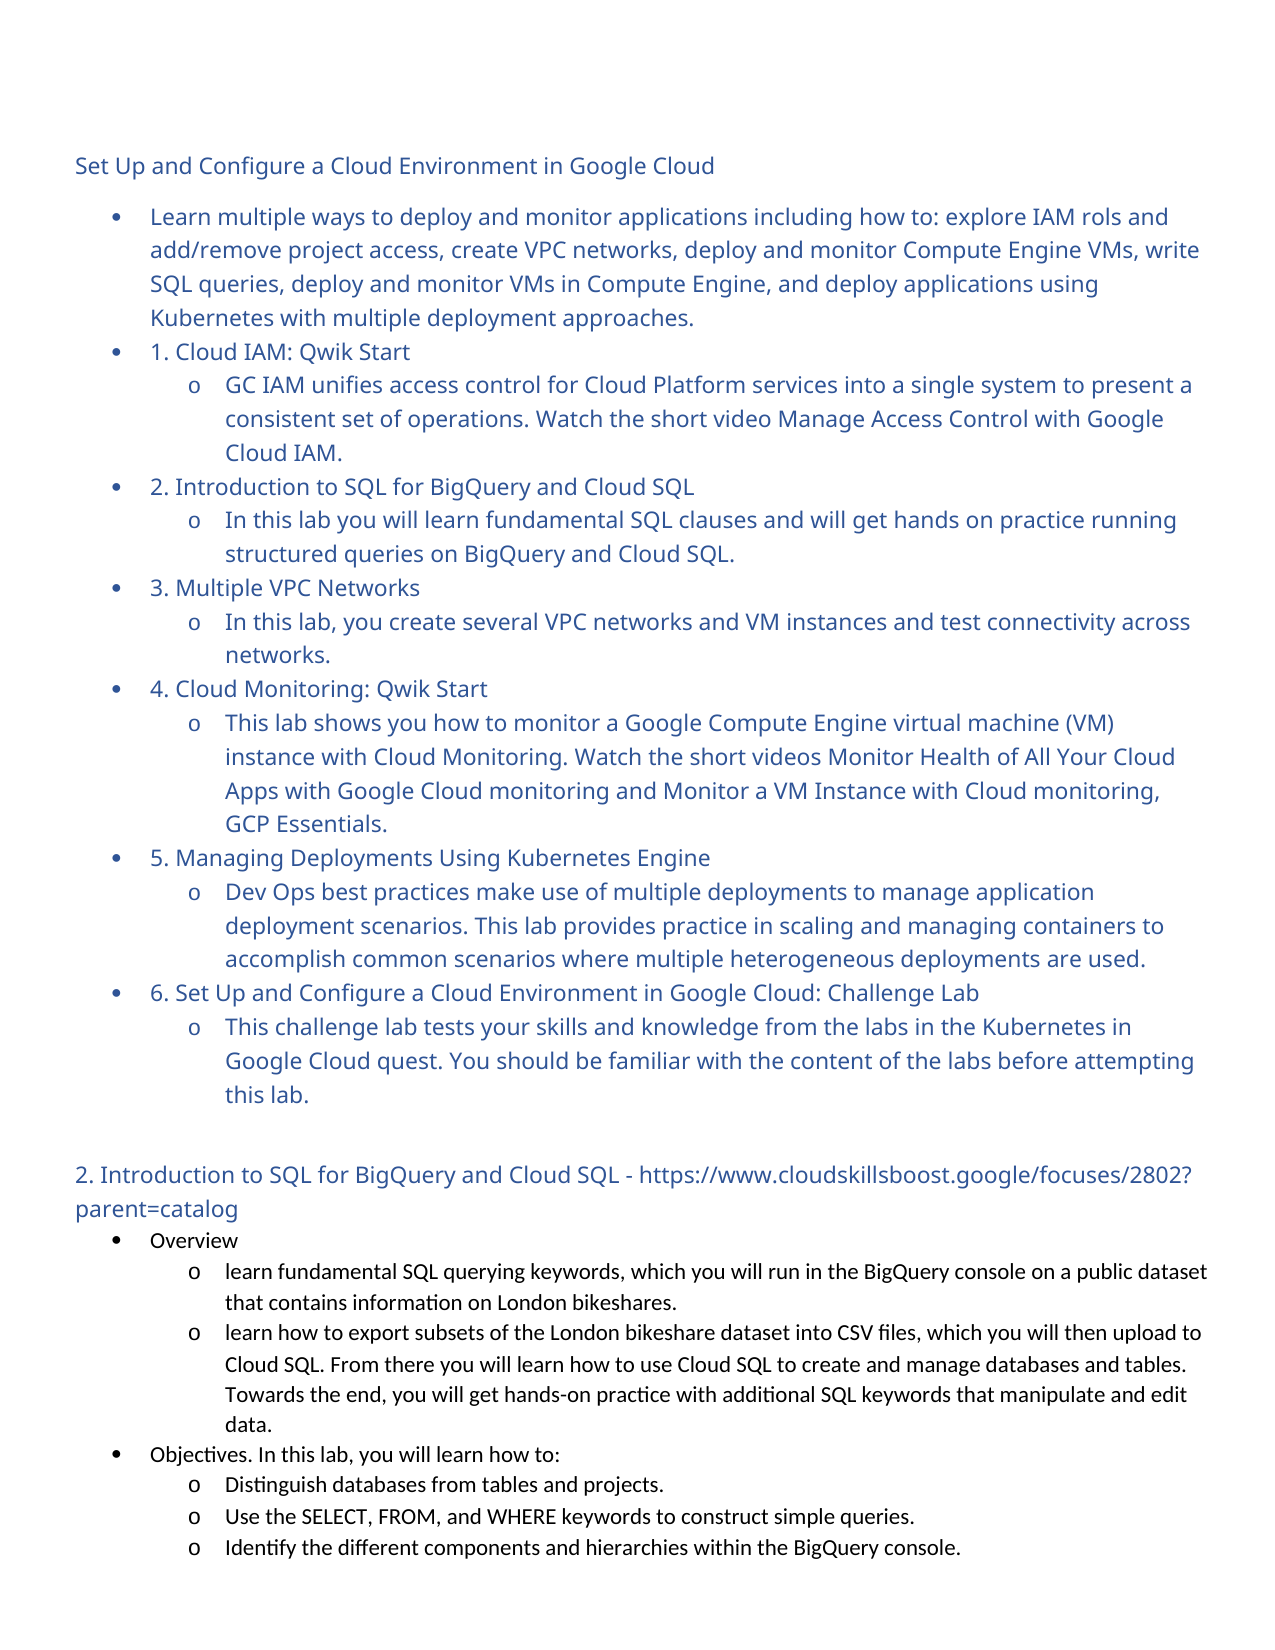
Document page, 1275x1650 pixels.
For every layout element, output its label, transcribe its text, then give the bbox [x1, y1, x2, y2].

subtitle 2. Introduction to SQL for BigQuery and Cloud SQL - https://www.cloudskillsboost.google/focuses/2802?parent=catalog [75, 1159, 1209, 1224]
list learn fundamental SQL querying keywords, which you will run in the BigQuery console on a public dataset that contains information on London bikeshares. [187, 1257, 1209, 1316]
list 1. Cloud IAM: Qwik Start [112, 335, 1209, 367]
list In this lab you will learn fundamental SQL clauses and will get hands on practice running structured queries on BigQuery and Cloud SQL. [187, 504, 1209, 569]
list In this lab, you create several VPC networks and VM instances and test connectivity across networks. [187, 606, 1209, 671]
list 5. Managing Deployments Using Kubernetes Engine [112, 842, 1209, 873]
list This lab shows you how to monitor a Google Compute Engine virtual machine (VM) instance with Cloud Monitoring. Watch the short videos Monitor Health of All Your Cloud Apps with Google Cloud monitoring and Monitor a VM Instance with Cloud monitoring, GCP Essentials. [187, 707, 1209, 839]
list 2. Introduction to SQL for BigQuery and Cloud SQL [112, 471, 1209, 502]
list Learn multiple ways to deploy and monitor applications including how to: explore IAM rols and add/remove project access, create VPC networks, deploy and monitor Compute Engine VMs, write SQL queries, deploy and monitor VMs in Compute Engine, and deploy applications using Kubernetes with multiple deployment approaches. [112, 200, 1209, 333]
list GC IAM unifies access control for Cloud Platform services into a single system to present a consistent set of operations. Watch the short video Manage Access Control with Google Cloud IAM. [187, 369, 1209, 468]
list 4. Cloud Monitoring: Qwik Start [112, 673, 1209, 704]
list This challenge lab tests your skills and knowledge from the labs in the Kubernetes in Google Cloud quest. You should be familiar with the content of the labs before attempting this lab. [187, 1011, 1209, 1110]
list Identify the different components and hierarchies within the BigQuery console. [187, 1533, 1209, 1563]
list Use the SELECT, FROM, and WHERE keywords to construct simple queries. [187, 1502, 1209, 1531]
list Distinguish databases from tables and projects. [187, 1471, 1209, 1500]
list 6. Set Up and Configure a Cloud Environment in Google Cloud: Challenge Lab [112, 977, 1209, 1008]
list Objectives. In this lab, you will learn how to: [112, 1440, 1209, 1468]
list Overview [112, 1227, 1209, 1255]
list learn how to export subsets of the London bikeshare dataset into CSV files, which you will then upload to Cloud SQL. From there you will learn how to use Cloud SQL to create and manage databases and tables. Towards the end, you will get hands-on practice with additional SQL keywords that manipulate and edit data. [187, 1318, 1209, 1438]
list Dev Ops best practices make use of multiple deployments to manage application deployment scenarios. This lab provides practice in scaling and managing containers to accomplish common scenarios where multiple heterogeneous deployments are used. [187, 876, 1209, 975]
text Set Up and Configure a Cloud Environment in Google Cloud [75, 150, 1209, 181]
list 3. Multiple VPC Networks [112, 572, 1209, 603]
